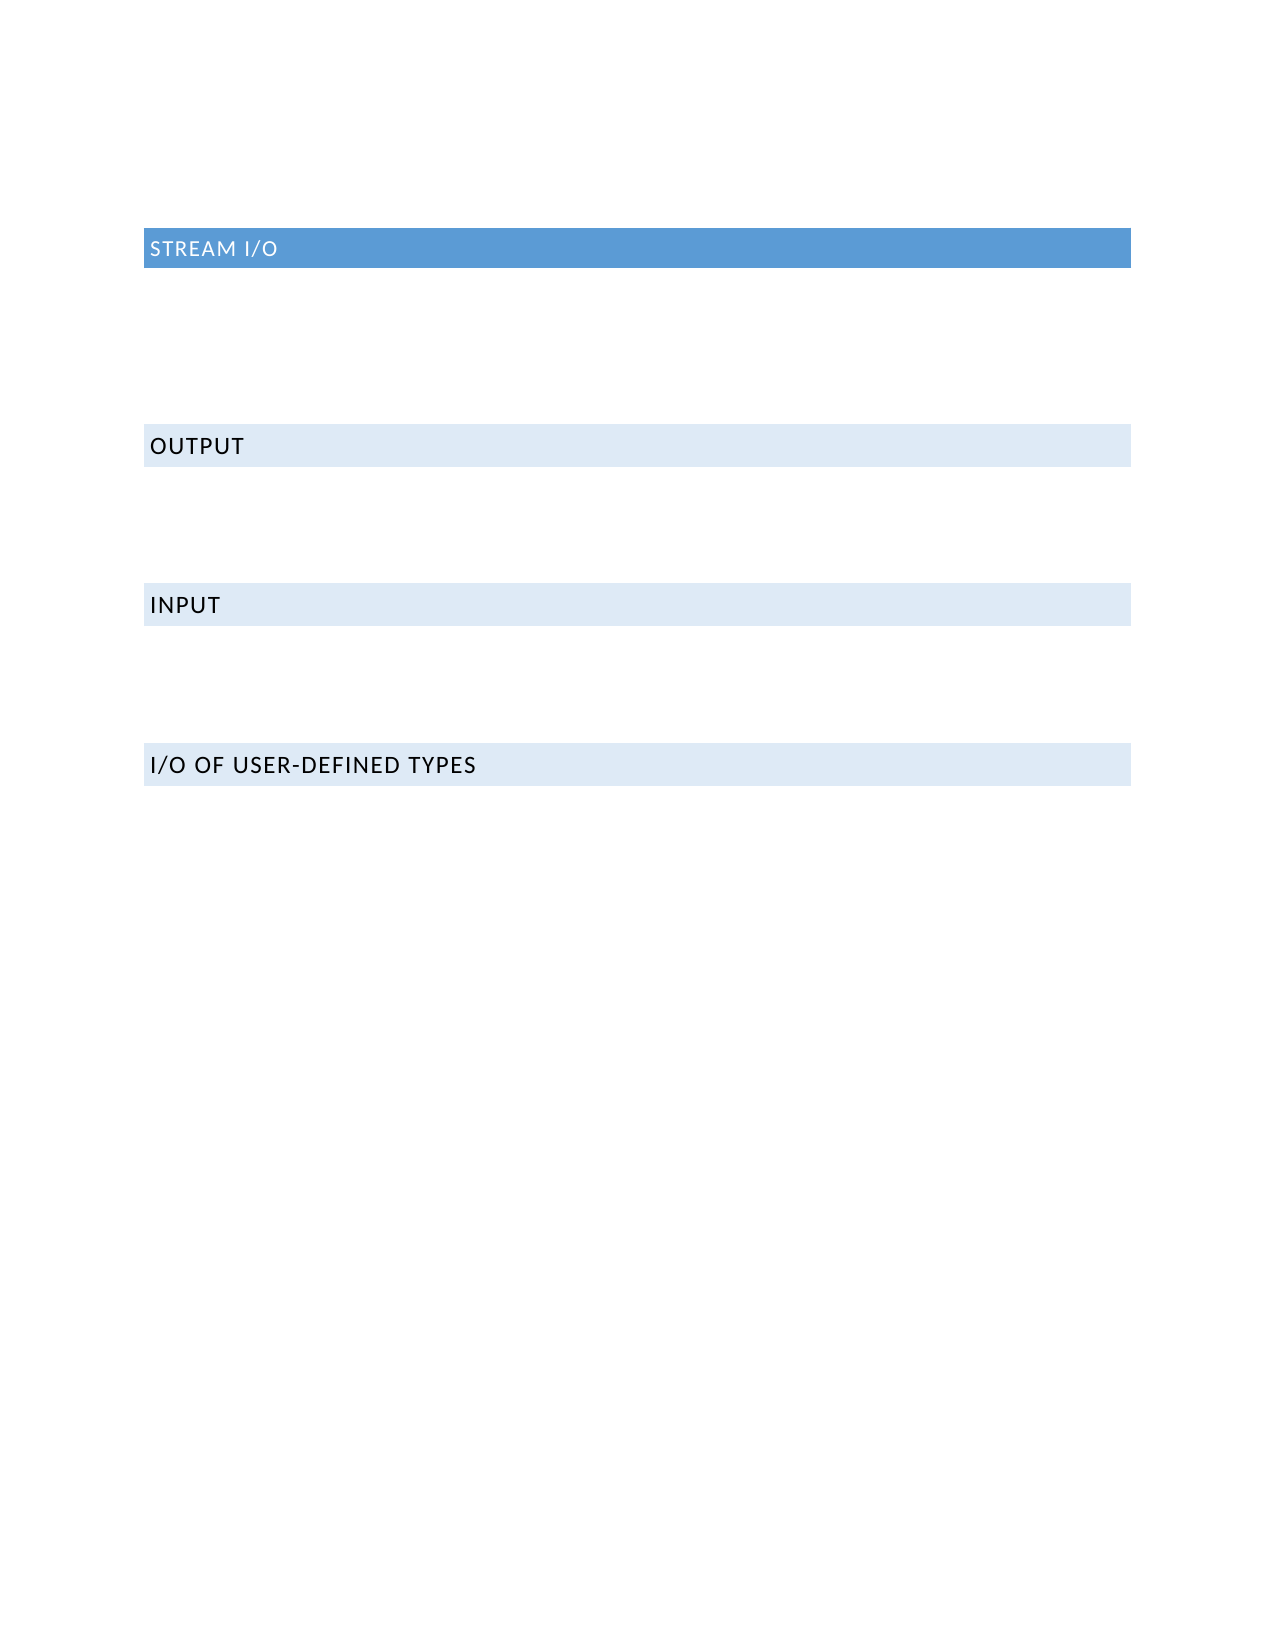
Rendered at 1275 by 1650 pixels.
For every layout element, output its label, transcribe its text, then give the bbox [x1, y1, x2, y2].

subtitle I/O of User-Defined Types [150, 749, 1125, 779]
subtitle Output [150, 430, 1125, 460]
subtitle Input [150, 590, 1125, 620]
subtitle Stream I/O [150, 234, 1125, 262]
